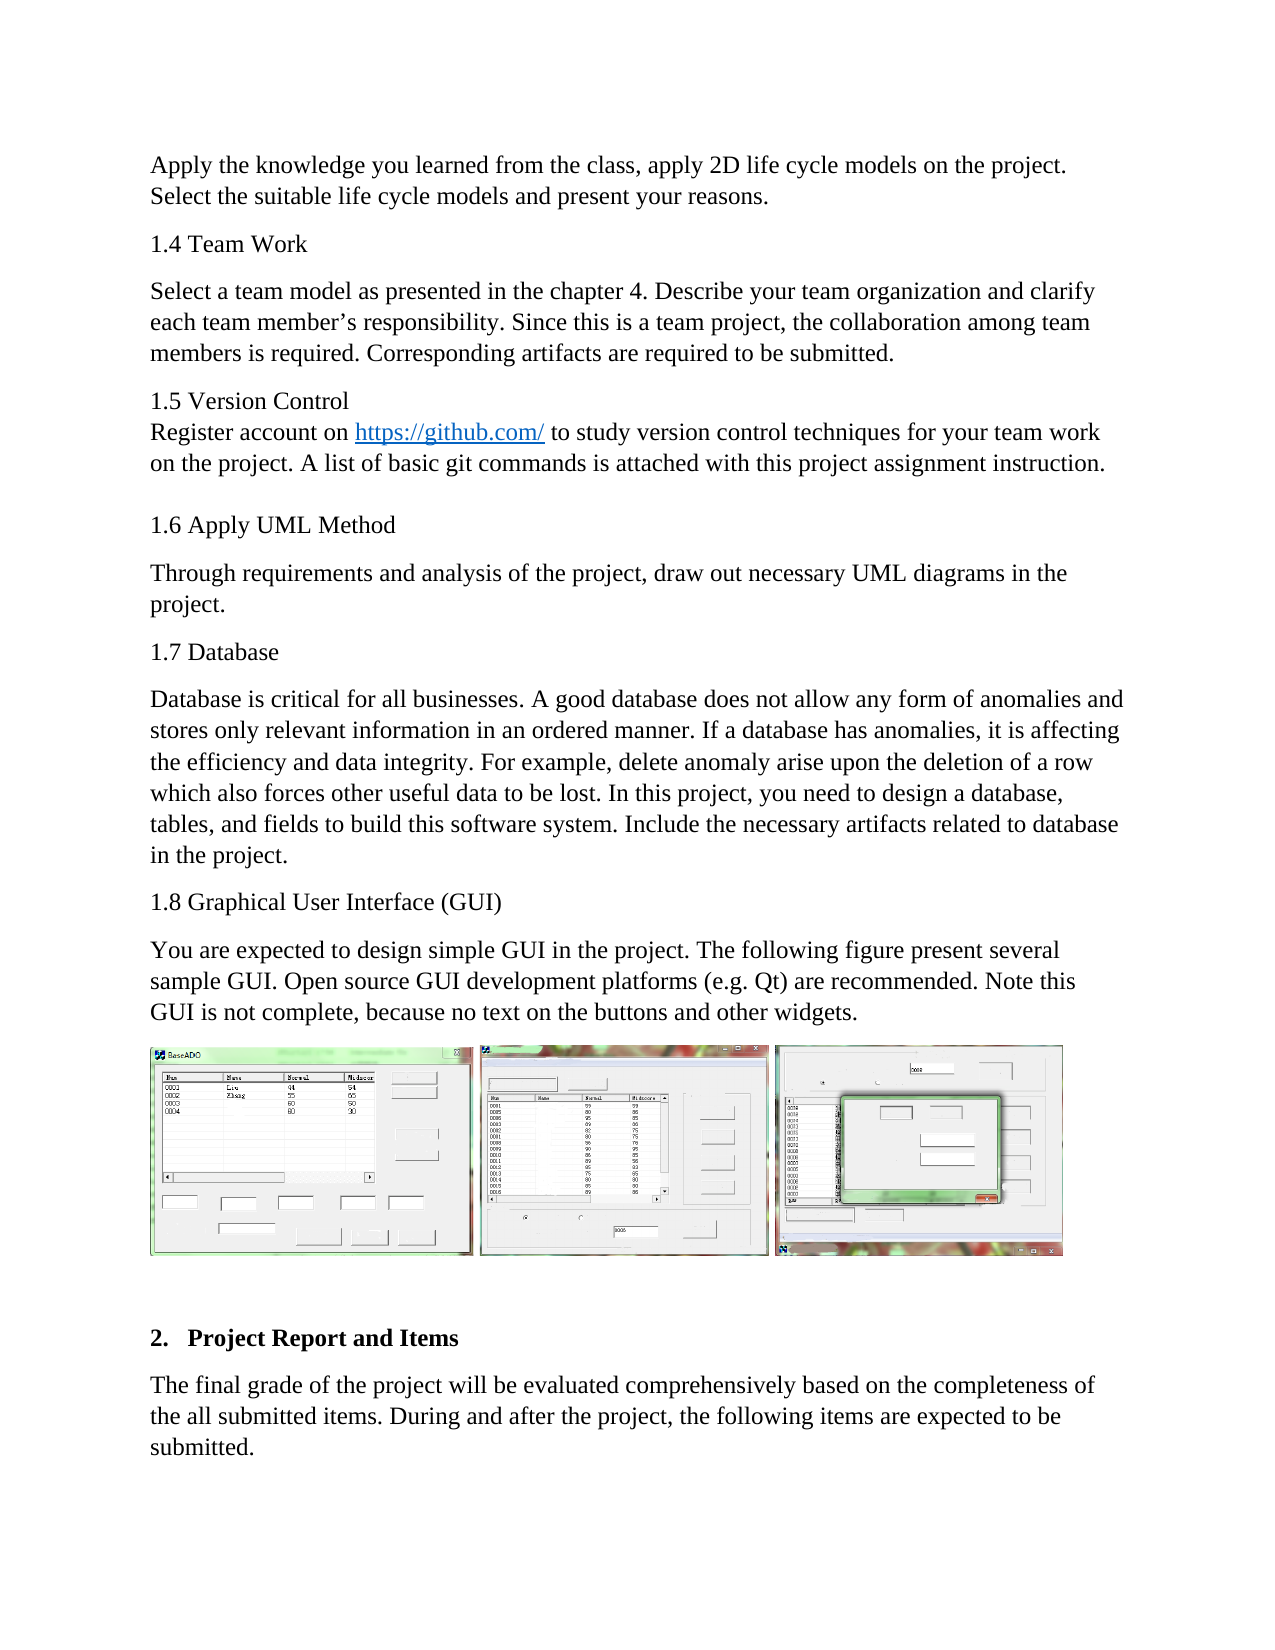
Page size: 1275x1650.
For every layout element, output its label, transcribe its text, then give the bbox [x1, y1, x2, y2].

text Database is critical for all businesses. A good database does not allow any form of anomalies and stores only relevant information in an ordered manner. If a database has anomalies, it is affecting the efficiency and data integrity. For example, delete anomaly arise upon the deletion of a row which also forces other useful data to be lost. In this project, you need to design a database, tables, and fields to build this software system. Include the necessary artifacts related to database in the project. [150, 684, 1125, 868]
picture [479, 1045, 769, 1256]
text Apply the knowledge you learned from the class, apply 2D life cycle models on the project. Select the suitable life cycle models and present your reasons. [150, 150, 1125, 210]
list Database [150, 637, 1125, 666]
text You are expected to design simple GUI in the project. The following figure present several sample GUI. Open source GUI development platforms (e.g. Qt) are recommended. Note this GUI is not complete, because no text on the buttons and other widgets. [150, 935, 1125, 1026]
text The final grade of the project will be evaluated comprehensively based on the completeness of the all submitted items. During and after the project, the following items are expected to be submitted. [150, 1370, 1125, 1461]
picture [150, 1047, 474, 1256]
list Project Report and Items [150, 1323, 1125, 1351]
list Team Work [150, 229, 1125, 257]
picture [775, 1045, 1063, 1256]
list Apply UML Method [150, 510, 1125, 539]
text Through requirements and analysis of the project, draw out necessary UML diagrams in the project. [150, 558, 1125, 618]
list Register account on https://github.com/ to study version control techniques for your team work on the project. A list of basic git commands is attached with this project assignment instruction. [150, 417, 1125, 477]
list Graphical User Interface (GUI) [150, 887, 1125, 916]
text Select a team model as presented in the chapter 4. Describe your team organization and clarify each team member’s responsibility. Since this is a team project, the collaboration among team members is required. Corresponding artifacts are required to be submitted. [150, 276, 1125, 367]
list Version Control [150, 386, 1125, 415]
